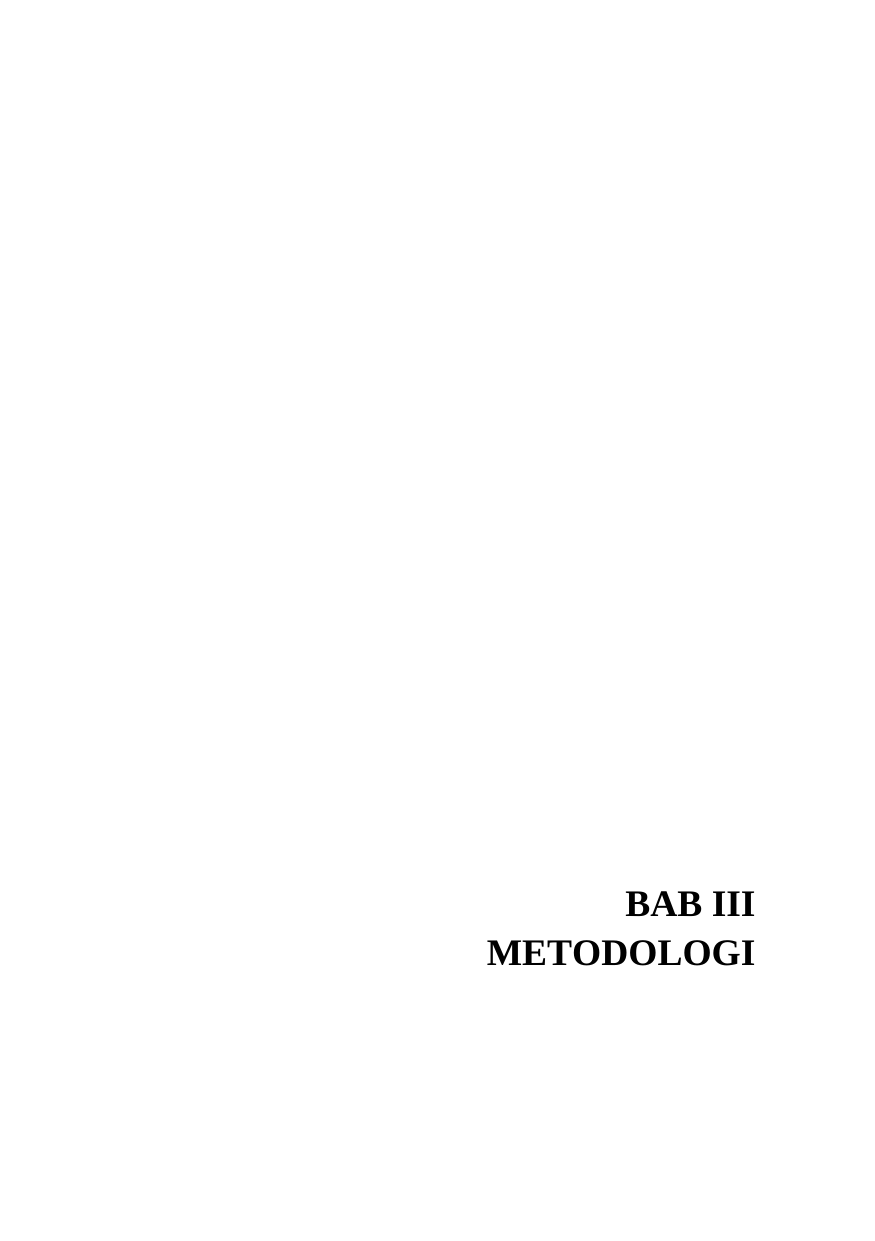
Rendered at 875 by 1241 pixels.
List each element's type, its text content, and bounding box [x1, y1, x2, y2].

text METODOLOGI [147, 931, 755, 974]
text BAB III [194, 881, 755, 924]
